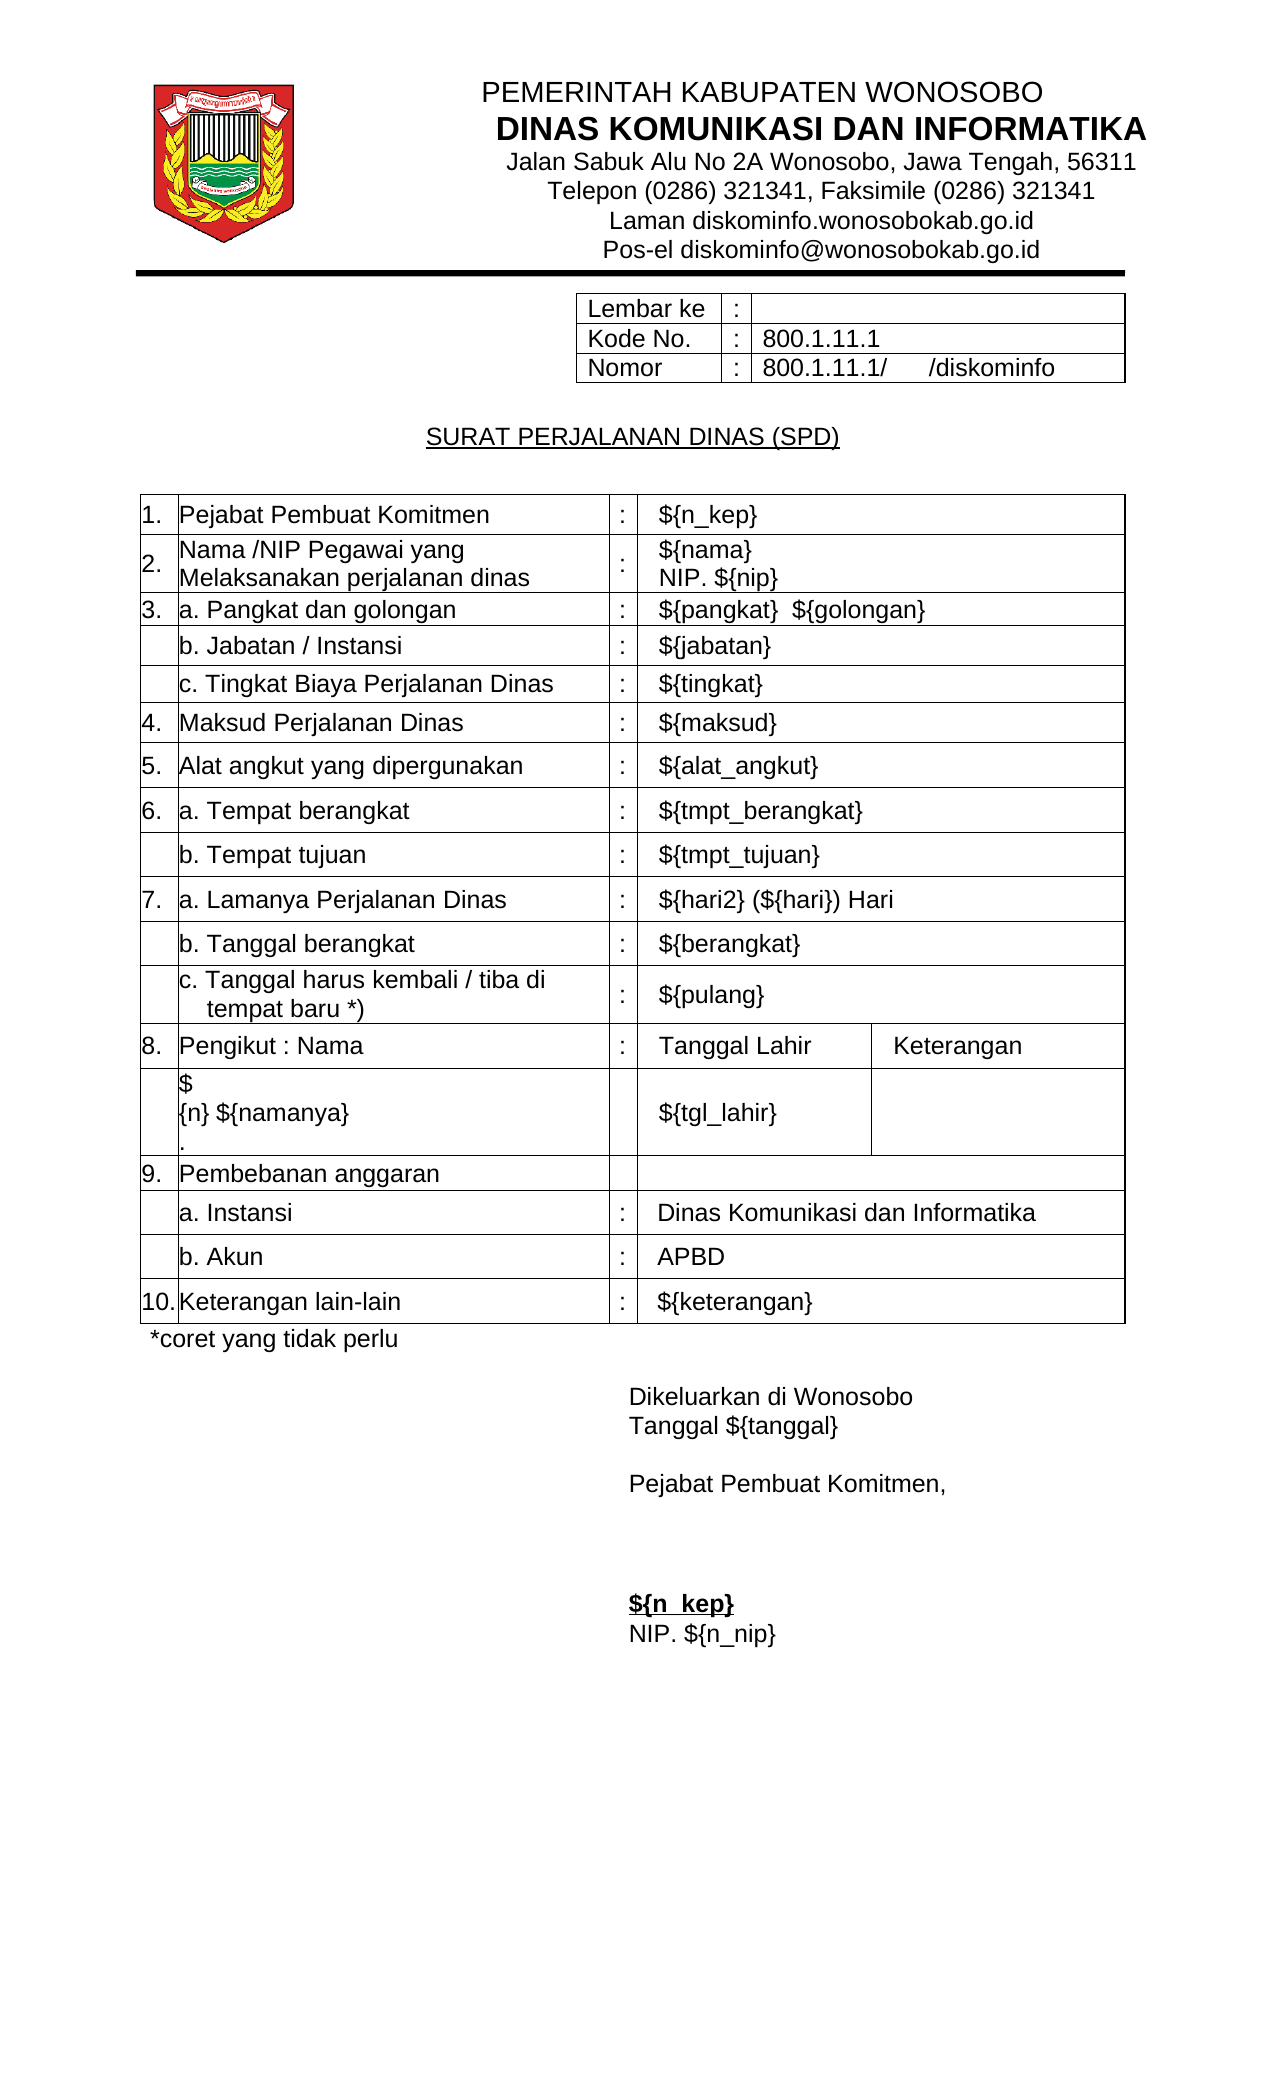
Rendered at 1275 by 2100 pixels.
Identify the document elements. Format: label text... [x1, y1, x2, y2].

table_cell [141, 666, 178, 702]
table_cell ${namanya} [215, 1069, 609, 1155]
table_cell ${tmpt_berangkat} [638, 788, 1124, 832]
table_cell : [610, 966, 637, 1023]
table_cell NIP. ${n_nip} [617, 1619, 1125, 1648]
table_cell c. Tingkat Biaya Perjalanan Dinas [179, 666, 609, 702]
table_cell a. Pangkat dan golongan [179, 593, 609, 625]
table_header [752, 294, 1124, 323]
table_header ${n_kep} [638, 495, 1124, 533]
table_header : [610, 495, 637, 533]
table_cell ${berangkat} [638, 922, 1124, 964]
table_cell 10. [141, 1279, 178, 1323]
table_cell Pembebanan anggaran [179, 1156, 609, 1190]
table_cell ${alat_angkut} [638, 743, 1124, 787]
text DINAS KOMUNIKASI DAN INFORMATIKA [340, 108, 1166, 147]
table_cell Nomor [577, 354, 721, 382]
table_cell 800.1.11.1/ /diskominfo [752, 354, 1124, 382]
text PEMERINTAH KABUPATEN WONOSOBO [150, 75, 1166, 108]
text Laman diskominfo.wonosobokab.go.id [340, 205, 1166, 234]
table_cell 4. [141, 703, 178, 742]
table_cell ${hari2} (${hari}) Hari [638, 877, 1124, 921]
table_cell [872, 1069, 1124, 1155]
table_cell Pejabat Pembuat Komitmen, [617, 1440, 1125, 1502]
table_cell ${n_kep} [617, 1502, 1125, 1619]
table_cell [141, 1191, 178, 1234]
table_cell ${n}. [179, 1069, 215, 1155]
table_cell ${keterangan} [638, 1279, 1124, 1323]
text Pos-el diskominfo@wonosobokab.go.id [268, 234, 1166, 264]
table_cell : [610, 788, 637, 832]
table_cell ${tgl_lahir} [638, 1069, 871, 1155]
table_cell 7. [141, 877, 178, 921]
text Telepon (0286) 321341, Faksimile (0286) 321341 [340, 176, 1166, 205]
table_cell : [610, 666, 637, 702]
table_cell 5. [141, 743, 178, 787]
table_cell [141, 922, 178, 964]
table_cell [141, 1235, 178, 1278]
table_cell 800.1.11.1 [752, 324, 1124, 352]
table_cell : [722, 324, 751, 352]
table_cell ${maksud} [638, 703, 1124, 742]
table_cell : [610, 877, 637, 921]
table_cell 8. [141, 1024, 178, 1068]
table_cell ${tmpt_tujuan} [638, 833, 1124, 876]
table_cell 3. [141, 593, 178, 625]
table_cell : [610, 535, 637, 592]
table_cell Alat angkut yang dipergunakan [179, 743, 609, 787]
table_header Lembar ke [577, 294, 721, 323]
table_cell ${nama} NIP. ${nip} [638, 535, 1124, 592]
table_cell b. Tempat tujuan [179, 833, 609, 876]
table_cell Tanggal ${tanggal} [617, 1411, 1125, 1439]
table_cell : [610, 593, 637, 625]
table_cell b. Jabatan / Instansi [179, 626, 609, 665]
table_cell : [722, 354, 751, 382]
table_cell Maksud Perjalanan Dinas [179, 703, 609, 742]
picture [107, 76, 340, 251]
table_header Dikeluarkan di Wonosobo [617, 1382, 1125, 1411]
table_cell c. Tanggal harus kembali / tiba di tempat baru *) [179, 966, 609, 1023]
table_cell [610, 1069, 637, 1155]
table_cell b. Tanggal berangkat [179, 922, 609, 964]
table_cell Pengikut : Nama [179, 1024, 609, 1068]
table_cell a. Instansi [179, 1191, 609, 1234]
table_cell [141, 833, 178, 876]
table_cell 2. [141, 535, 178, 592]
table_cell 6. [141, 788, 178, 832]
table_cell : [610, 1191, 637, 1234]
table_cell ${pangkat} ${golongan} [638, 593, 1124, 625]
table_cell Keterangan lain-lain [179, 1279, 609, 1323]
table_cell : [610, 922, 637, 964]
text SURAT PERJALANAN DINAS (SPD) [426, 422, 1154, 451]
table_cell : [610, 743, 637, 787]
table_cell a. Lamanya Perjalanan Dinas [179, 877, 609, 921]
table_header Pejabat Pembuat Komitmen [179, 495, 609, 533]
table_cell ${tingkat} [638, 666, 1124, 702]
table_cell a. Tempat berangkat [179, 788, 609, 832]
table_cell [141, 966, 178, 1023]
table_cell : [610, 703, 637, 742]
table_cell : [610, 1024, 637, 1068]
text *coret yang tidak perlu [150, 1324, 1166, 1353]
table_cell Keterangan [872, 1024, 1124, 1068]
table_cell [141, 1069, 178, 1155]
table_cell : [610, 1235, 637, 1278]
text Jalan Sabuk Alu No 2A Wonosobo, Jawa Tengah, 56311 [340, 147, 1166, 176]
table_cell ${pulang} [638, 966, 1124, 1023]
table_cell [141, 626, 178, 665]
table_header : [722, 294, 751, 323]
table_header 1. [141, 495, 178, 533]
table_cell Dinas Komunikasi dan Informatika [638, 1191, 1124, 1234]
table_cell Kode No. [577, 324, 721, 352]
table_cell ${jabatan} [638, 626, 1124, 665]
table_cell b. Akun [179, 1235, 609, 1278]
table_cell : [610, 833, 637, 876]
table_cell [610, 1156, 637, 1190]
table_cell : [610, 626, 637, 665]
table_cell Nama /NIP Pegawai yang Melaksanakan perjalanan dinas [179, 535, 609, 592]
table_cell 9. [141, 1156, 178, 1190]
table_cell : [610, 1279, 637, 1323]
table_cell Tanggal Lahir [638, 1024, 871, 1068]
table_cell APBD [638, 1235, 1124, 1278]
table_cell [638, 1156, 1124, 1190]
